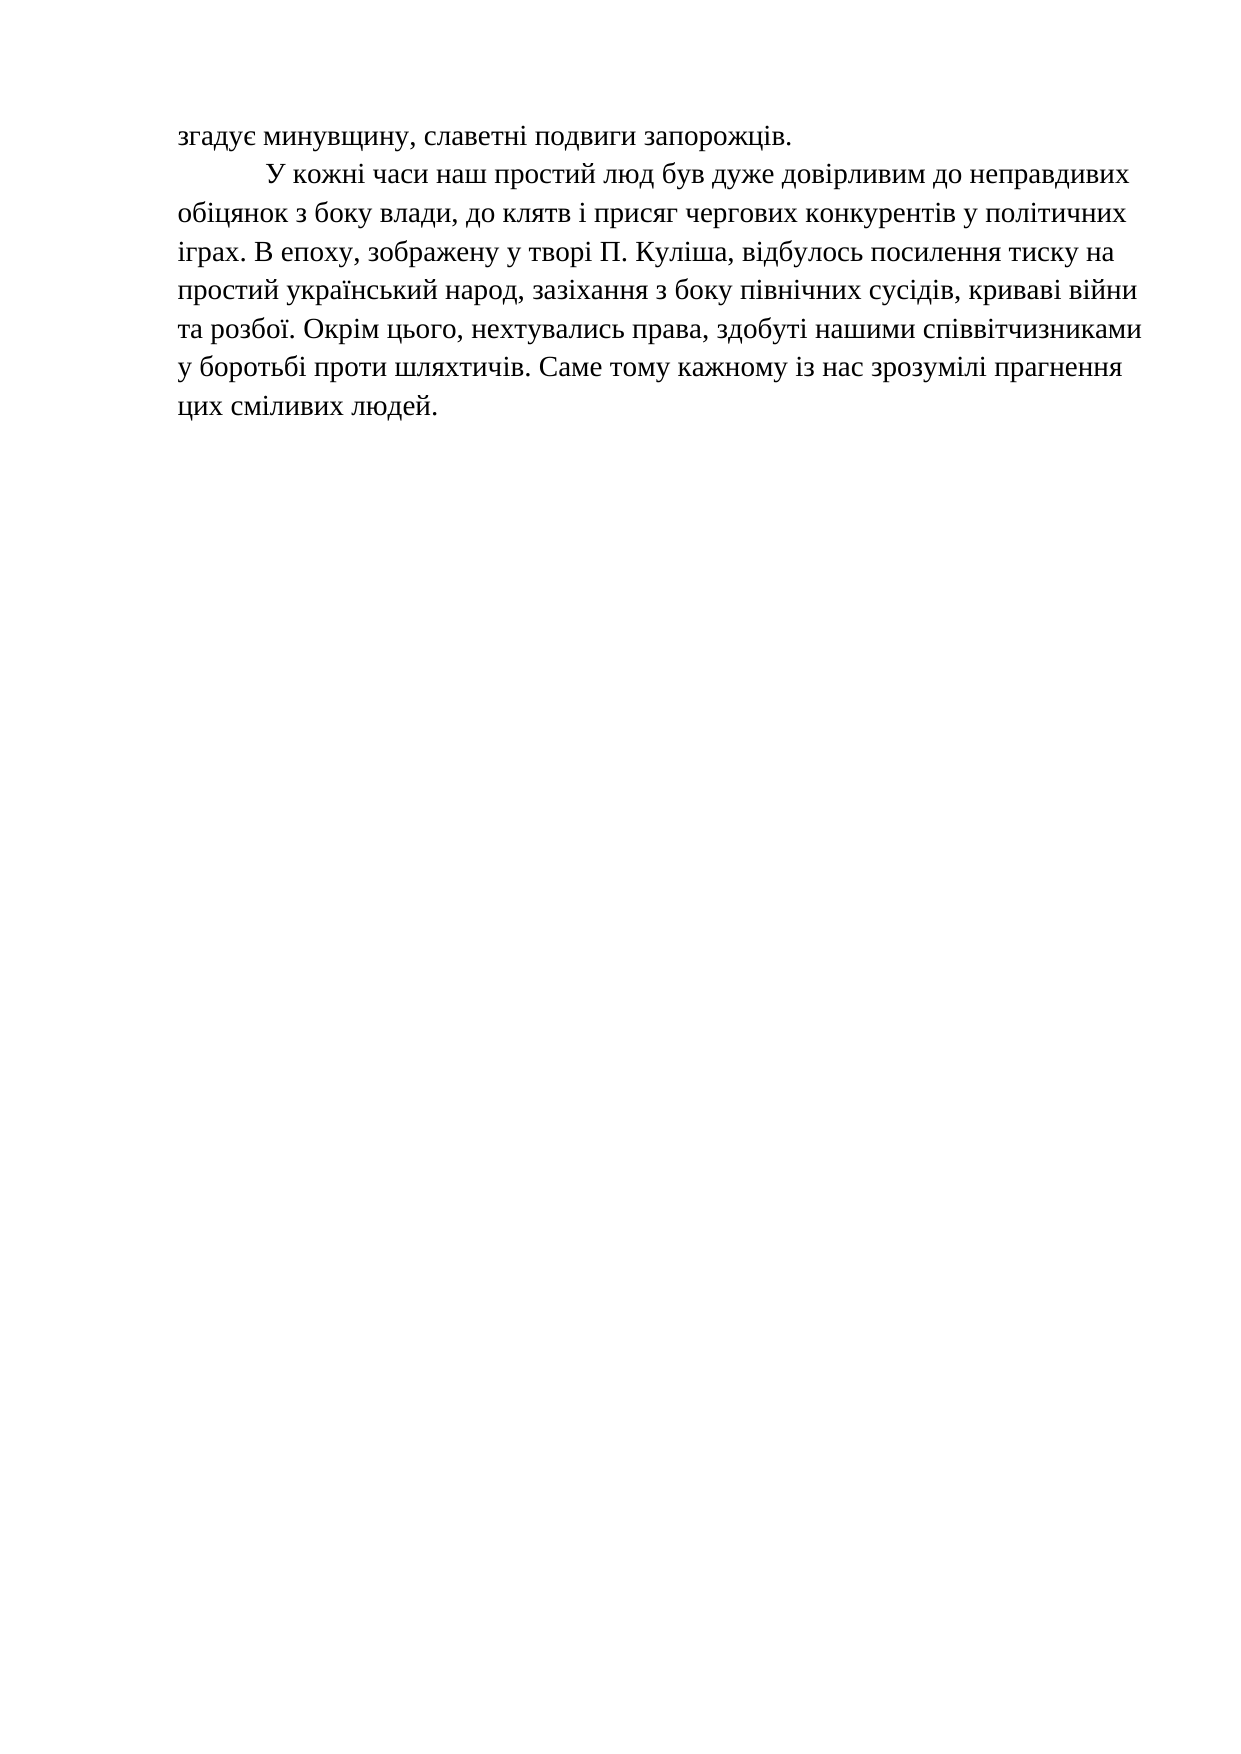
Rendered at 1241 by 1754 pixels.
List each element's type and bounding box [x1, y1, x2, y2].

text [177, 118, 1152, 421]
